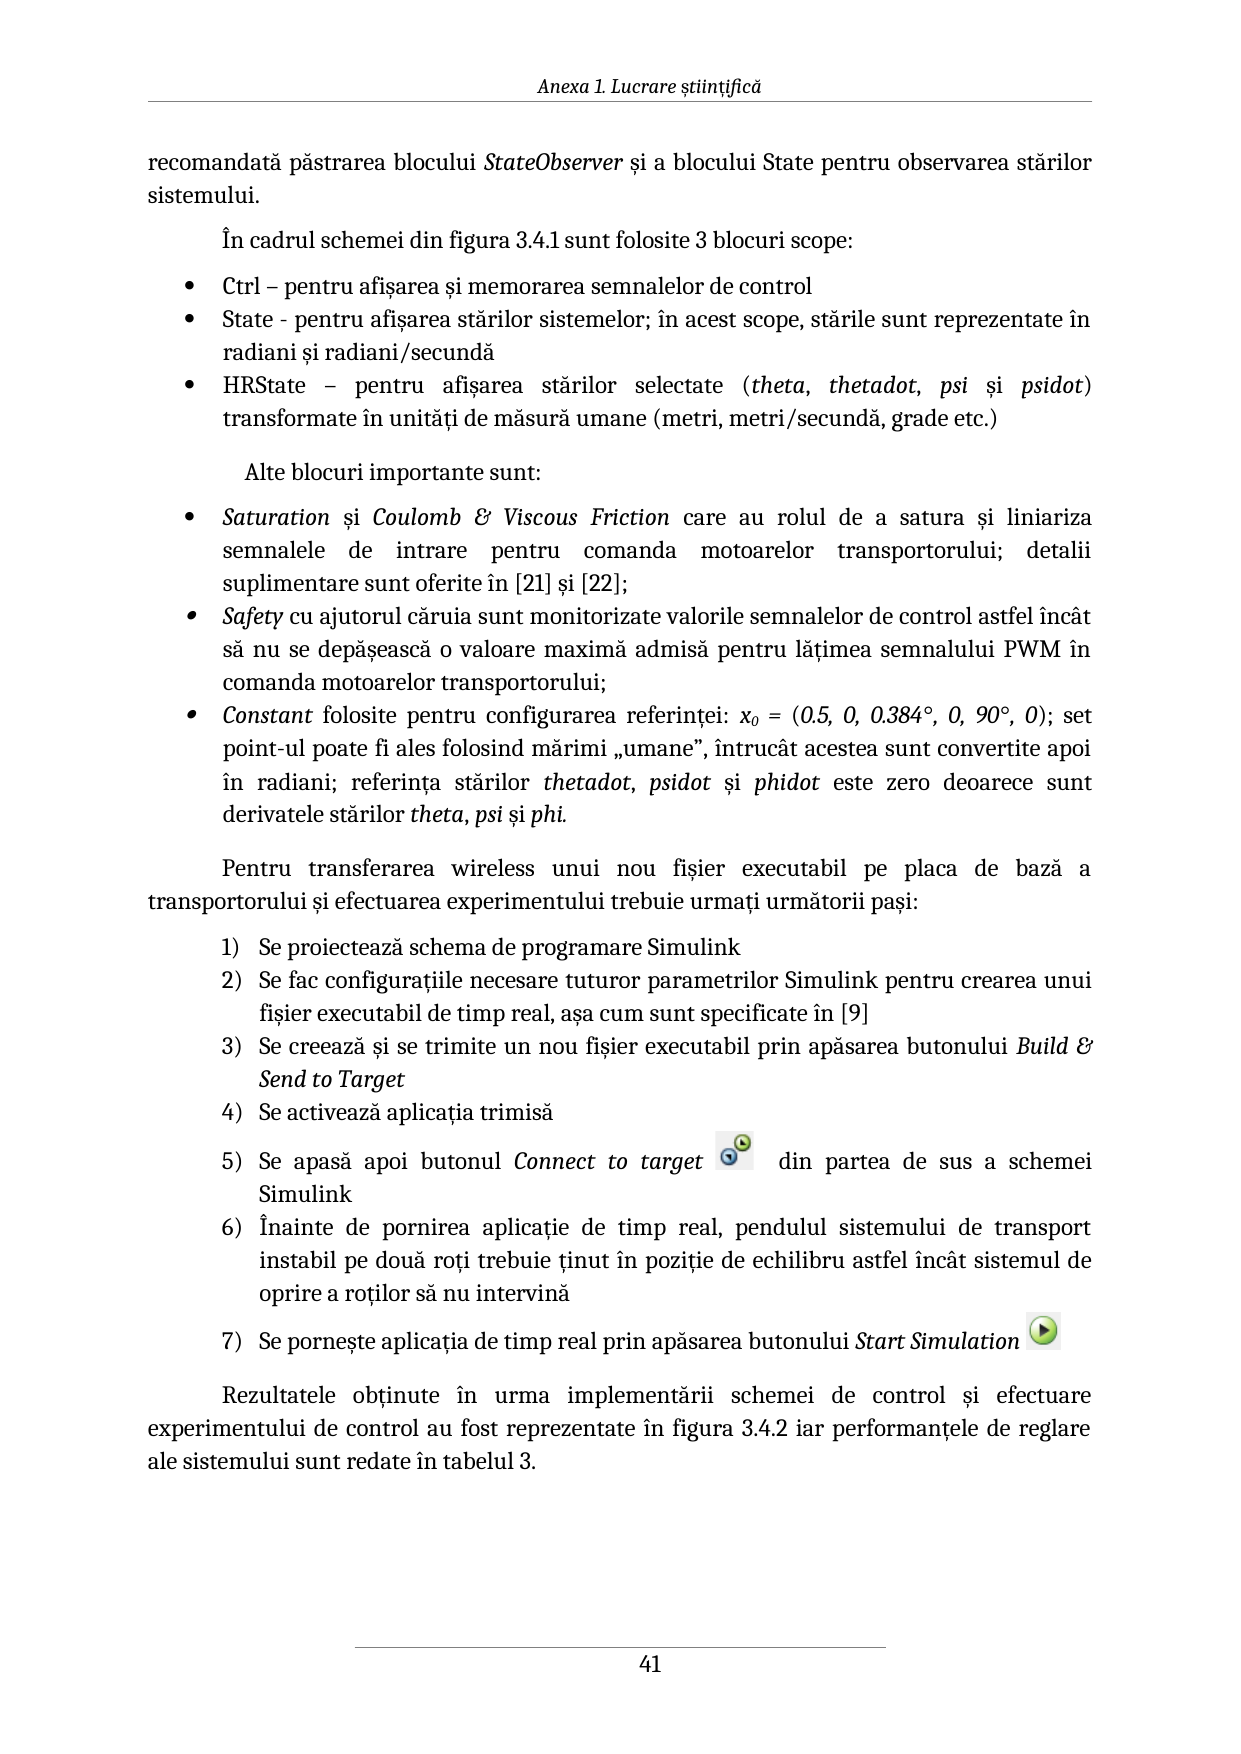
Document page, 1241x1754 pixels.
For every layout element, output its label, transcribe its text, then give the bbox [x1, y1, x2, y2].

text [148, 148, 1092, 209]
list Ctrl – pentru afișarea și memorarea semnalelor de control [185, 272, 1092, 301]
picture [1026, 1312, 1061, 1350]
picture [715, 1131, 754, 1170]
text Rezultatele obținute în urma implementării schemei de control și efectuare experimentului de control au fost reprezentate în figura 3.4.2 iar performanțele de reglare ale sistemului sunt redate în tabelul 3. [148, 1381, 1092, 1476]
list Se pornește aplicația de timp real prin apăsarea butonului Start Simulation [222, 1312, 1092, 1356]
list Se activează aplicația trimisă [222, 1098, 1092, 1127]
list Înainte de pornirea aplicație de timp real, pendulul sistemului de transport instabil pe două roți trebuie ținut în poziție de echilibru astfel încât sistemul de oprire a roților să nu intervină [222, 1213, 1092, 1308]
list State - pentru afișarea stărilor sistemelor; în acest scope, stările sunt reprezentate în radiani și radiani/secundă [185, 305, 1092, 367]
list Se fac configurațiile necesare tuturor parametrilor Simulink pentru crearea unui fișier executabil de timp real, așa cum sunt specificate în [222, 966, 1092, 1028]
list Constant folosite pentru configurarea referinței: x0 = (0.5, 0, 0.384, 0, 90, 0); set point-ul poate fi ales folosind mărimi „umane”, întrucât acestea sunt convertite apoi în radiani; referința stărilor thetadot, psidot și phidot este zero deoarece sunt derivatele stărilor theta, psi și phi. [185, 701, 1092, 829]
list HRState – pentru afișarea stărilor selectate (theta, thetadot, psi și psidot) transformate în unități de măsură umane (metri, metri/secundă, grade etc.) [185, 371, 1092, 433]
list Saturation și Coulomb & Viscous Friction care au rolul de a satura și liniariza semnalele de intrare pentru comanda motoarelor transportorului; detalii suplimentare sunt oferite în și ; [185, 503, 1092, 598]
list Safety cu ajutorul căruia sunt monitorizate valorile semnalelor de control astfel încât să nu se depășească o valoare maximă admisă pentru lățimea semnalului PWM în comanda motoarelor transportorului; [185, 602, 1092, 697]
text Pentru transferarea wireless unui nou fișier executabil pe placa de bază a transportorului și efectuarea experimentului trebuie urmați următorii pași: [148, 854, 1092, 916]
list Se creează și se trimite un nou fișier executabil prin apăsarea butonului Build & Send to Target [222, 1032, 1092, 1094]
text Alte blocuri importante sunt: [185, 458, 1092, 486]
list Se apasă apoi butonul Connect to target din partea de sus a schemei Simulink [222, 1131, 1092, 1209]
text În cadrul schemei din figura 3.4.1 sunt folosite 3 blocuri scope: [148, 226, 1092, 255]
list Se proiectează schema de programare Simulink [222, 933, 1092, 962]
